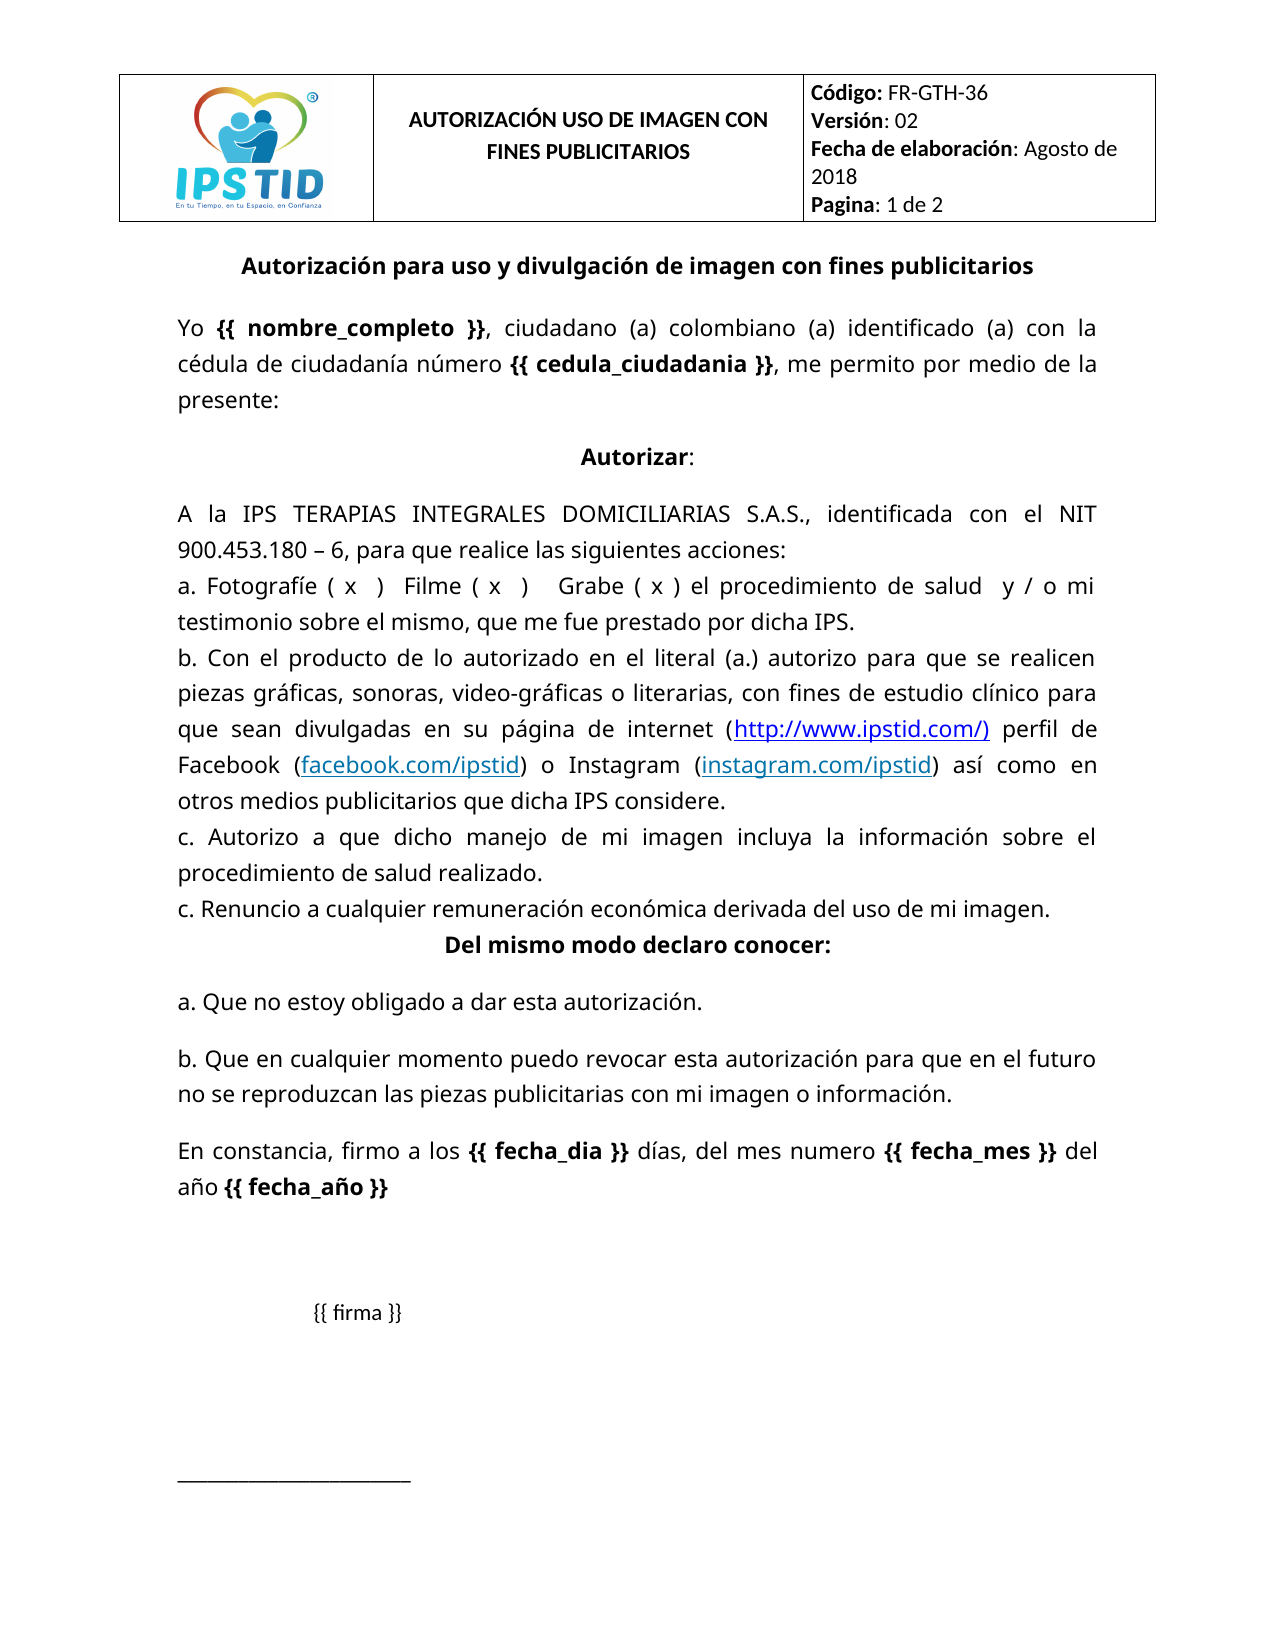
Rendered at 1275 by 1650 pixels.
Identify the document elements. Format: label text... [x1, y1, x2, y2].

text c. Renuncio a cualquier remuneración económica derivada del uso de mi imagen. [177, 893, 1098, 924]
text a. Fotografíe ( x ) Filme ( x ) Grabe ( x ) el procedimiento de salud y / o mi testimonio sobre el mismo, que me fue prestado por dicha IPS. [177, 569, 1098, 637]
text A la IPS TERAPIAS INTEGRALES DOMICILIARIAS S.A.S., identificada con el NIT 900.453.180 – 6, para que realice las siguientes acciones: [177, 498, 1098, 565]
text _______________________ [177, 1455, 1098, 1486]
text b. Que en cualquier momento puedo revocar esta autorización para que en el futuro no se reproduzcan las piezas publicitarias con mi imagen o información. [177, 1042, 1098, 1110]
text En constancia, firmo a los {{ fecha_dia }} días, del mes numero {{ fecha_mes }} del año {{ fecha_año }} [177, 1135, 1098, 1202]
text Yo {{ nombre_completo }}, ciudadano (a) colombiano (a) identificado (a) con la cédula de ciudadanía número {{ cedula_ciudadania }}, me permito por medio de la presente: [177, 312, 1098, 415]
text b. Con el producto de lo autorizado en el literal (a.) autorizo para que se realicen piezas gráficas, sonoras, video-gráficas o literarias, con fines de estudio clínico para que sean divulgadas en su página de internet (http://www.ipstid.com/) perfil de Facebook (facebook.com/ipstid) o Instagram (instagram.com/ipstid) así como en otros medios publicitarios que dicha IPS considere. [177, 641, 1098, 816]
picture [159, 75, 333, 221]
text a. Que no estoy obligado a dar esta autorización. [177, 986, 1098, 1017]
text Autorizar: [177, 441, 1098, 472]
text Autorización para uso y divulgación de imagen con fines publicitarios [177, 250, 1098, 281]
text c. Autorizo a que dicho manejo de mi imagen incluya la información sobre el procedimiento de salud realizado. [177, 821, 1098, 888]
text Del mismo modo declaro conocer: [177, 929, 1098, 960]
